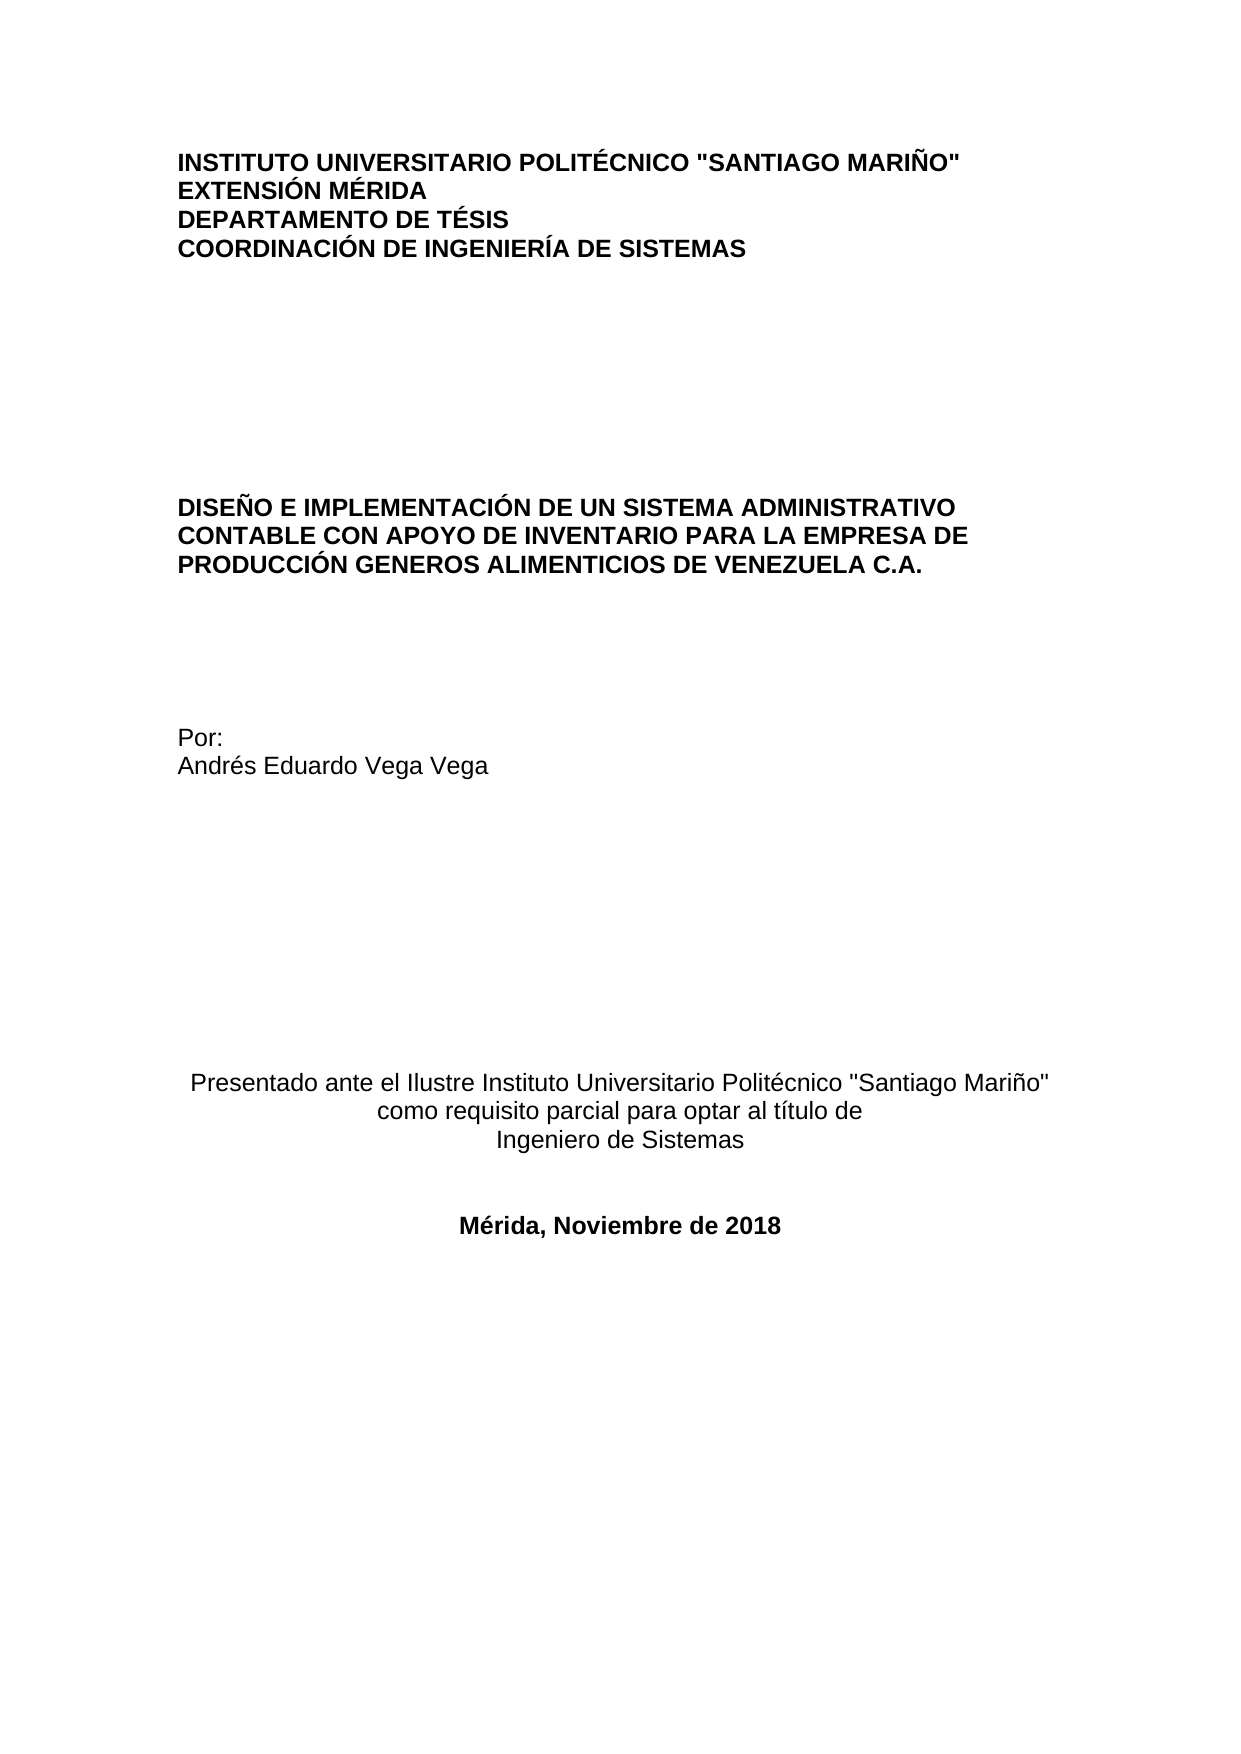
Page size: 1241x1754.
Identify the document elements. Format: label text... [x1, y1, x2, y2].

text Mérida, Noviembre de 2018 [177, 1211, 1063, 1240]
text Ingeniero de Sistemas [177, 1125, 1063, 1154]
text DISEÑO E IMPLEMENTACIÓN DE UN SISTEMA ADMINISTRATIVO CONTABLE CON APOYO DE INVENTARIO PARA LA EMPRESA DE PRODUCCIÓN GENEROS ALIMENTICIOS DE VENEZUELA C.A. [177, 493, 1063, 579]
text COORDINACIÓN DE INGENIERÍA DE SISTEMAS [177, 234, 1063, 263]
text como requisito parcial para optar al título de [177, 1096, 1063, 1125]
text INSTITUTO UNIVERSITARIO POLITÉCNICO "SANTIAGO MARIÑO" EXTENSIÓN MÉRIDA [177, 148, 1063, 205]
text DEPARTAMENTO DE TÉSIS [177, 205, 1063, 234]
text Andrés Eduardo Vega Vega [177, 751, 1063, 780]
text Por: [177, 723, 1063, 751]
text Presentado ante el Ilustre Instituto Universitario Politécnico "Santiago Mariño" [177, 1068, 1063, 1096]
